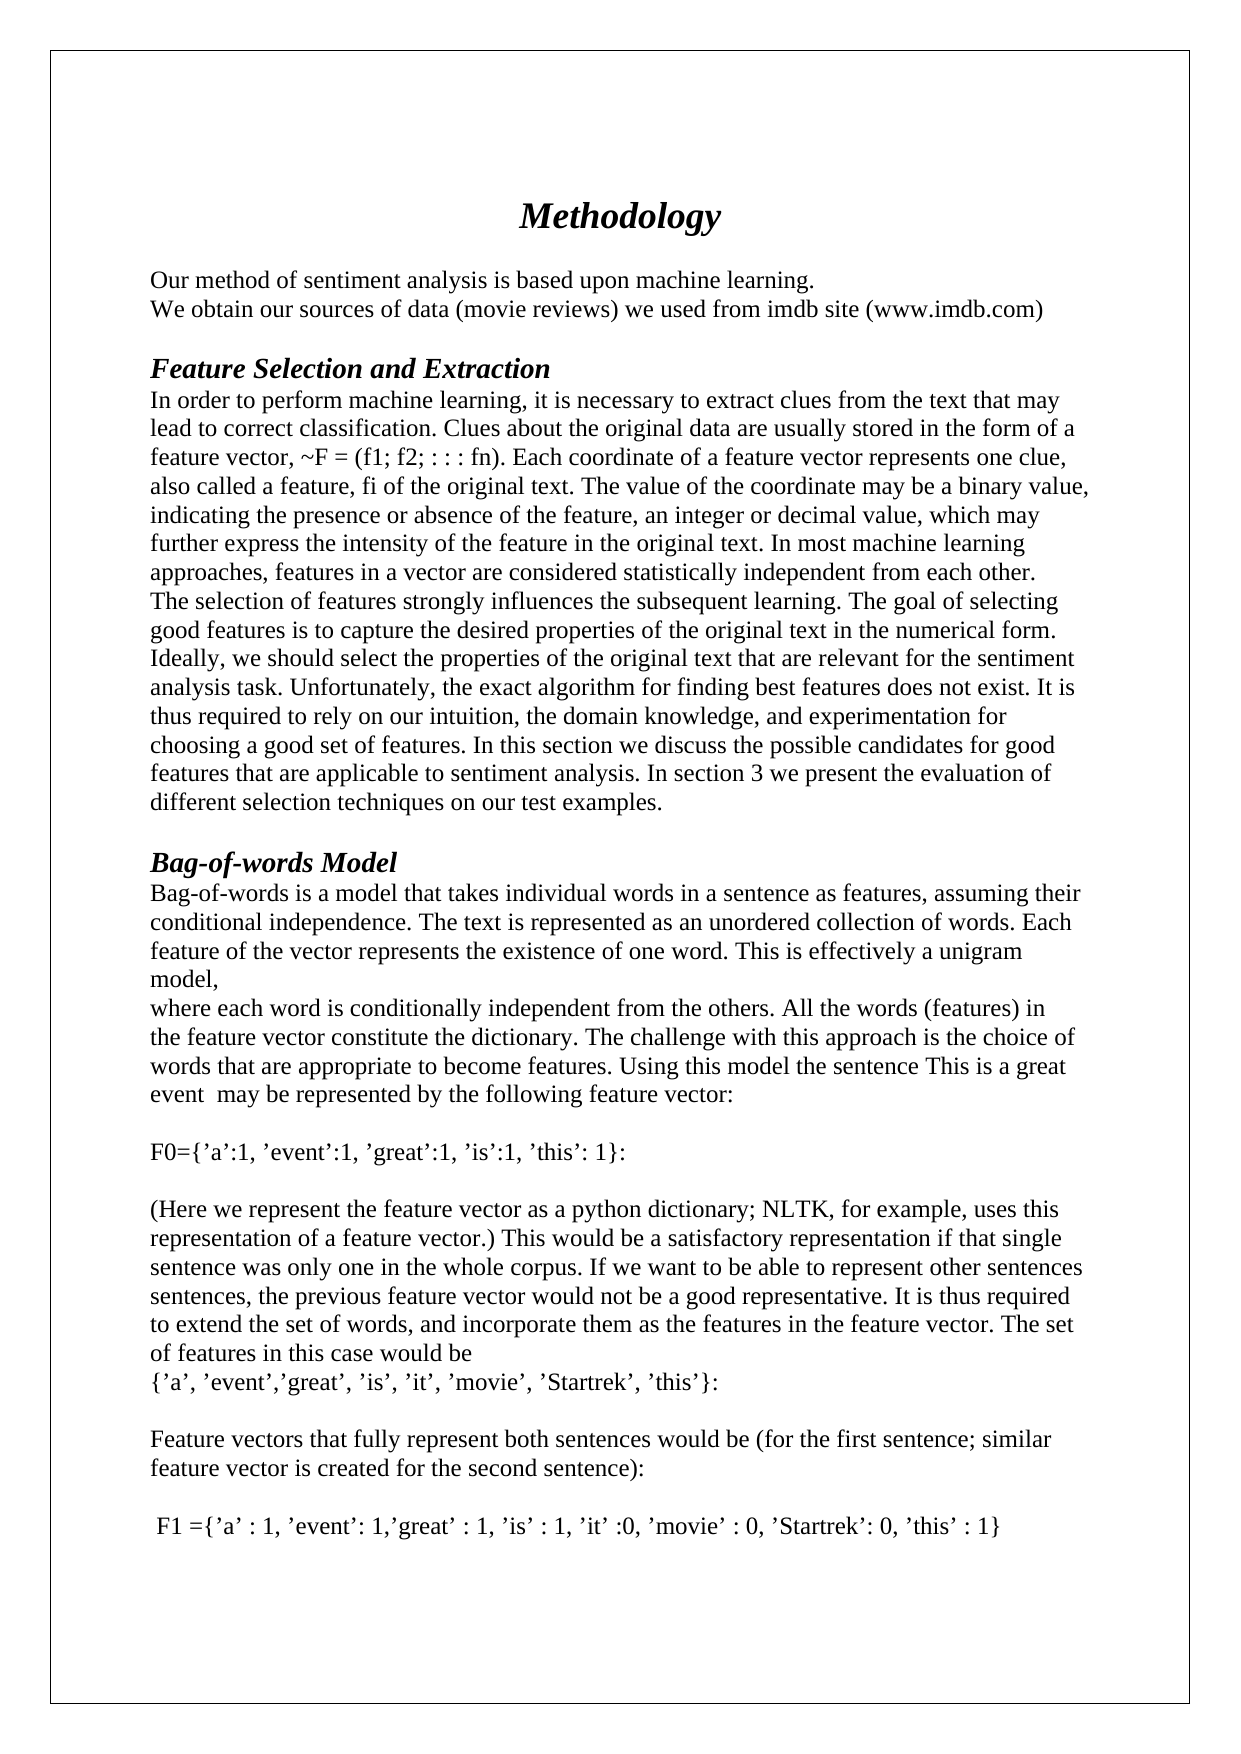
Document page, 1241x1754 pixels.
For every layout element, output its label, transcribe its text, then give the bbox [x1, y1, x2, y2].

text words that are appropriate to become features. Using this model the sentence This is a great event may be represented by the following feature vector: [150, 1051, 1090, 1108]
text Bag-of-words is a model that takes individual words in a sentence as features, assuming their [150, 878, 1090, 907]
text F0={’a’:1, ’event’:1, ’great’:1, ’is’:1, ’this’: 1}: [150, 1137, 1090, 1166]
text Feature Selection and Extraction [150, 351, 1090, 385]
text We obtain our sources of data (movie reviews) we used from imdb site (www.imdb.com) [150, 294, 1090, 322]
text Feature vectors that fully represent both sentences would be (for the first sentence; similar [150, 1424, 1090, 1453]
text The selection of features strongly influences the subsequent learning. The goal of selecting good features is to capture the desired properties of the original text in the numerical form. Ideally, we should select the properties of the original text that are relevant for the sentiment analysis task. Unfortunately, the exact algorithm for finding best features does not exist. It is thus required to rely on our intuition, the domain knowledge, and experimentation for choosing a good set of features. In this section we discuss the possible candidates for good features that are applicable to sentiment analysis. In section 3 we present the evaluation of different selection techniques on our test examples. [150, 586, 1090, 816]
text Bag-of-words Model [150, 845, 1090, 878]
text conditional independence. The text is represented as an unordered collection of words. Each [150, 907, 1090, 936]
text feature vector is created for the second sentence): [150, 1453, 1090, 1482]
text Our method of sentiment analysis is based upon machine learning. [150, 265, 1090, 294]
text In order to perform machine learning, it is necessary to extract clues from the text that may lead to correct classification. Clues about the original data are usually stored in the form of a feature vector, ~F = (f1; f2; : : : fn). Each coordinate of a feature vector represents one clue, also called a feature, fi of the original text. The value of the coordinate may be a binary value, indicating the presence or absence of the feature, an integer or decimal value, which may further express the intensity of the feature in the original text. In most machine learning approaches, features in a vector are considered statistically independent from each other. [150, 385, 1090, 586]
text the feature vector constitute the dictionary. The challenge with this approach is the choice of [150, 1022, 1090, 1051]
text F1 ={’a’ : 1, ’event’: 1,’great’ : 1, ’is’ : 1, ’it’ :0, ’movie’ : 0, ’Startrek’: 0, ’this’ : 1} [150, 1511, 1090, 1539]
text where each word is conditionally independent from the others. All the words (features) in [150, 993, 1090, 1022]
text Methodology [150, 193, 1090, 236]
text {’a’, ’event’,’great’, ’is’, ’it’, ’movie’, ’Startrek’, ’this’}: [150, 1367, 1090, 1396]
text feature of the vector represents the existence of one word. This is effectively a unigram model, [150, 936, 1090, 993]
text (Here we represent the feature vector as a python dictionary; NLTK, for example, uses this representation of a feature vector.) This would be a satisfactory representation if that single sentence was only one in the whole corpus. If we want to be able to represent other sentences sentences, the previous feature vector would not be a good representative. It is thus required to extend the set of words, and incorporate them as the features in the feature vector. The set of features in this case would be [150, 1194, 1090, 1367]
